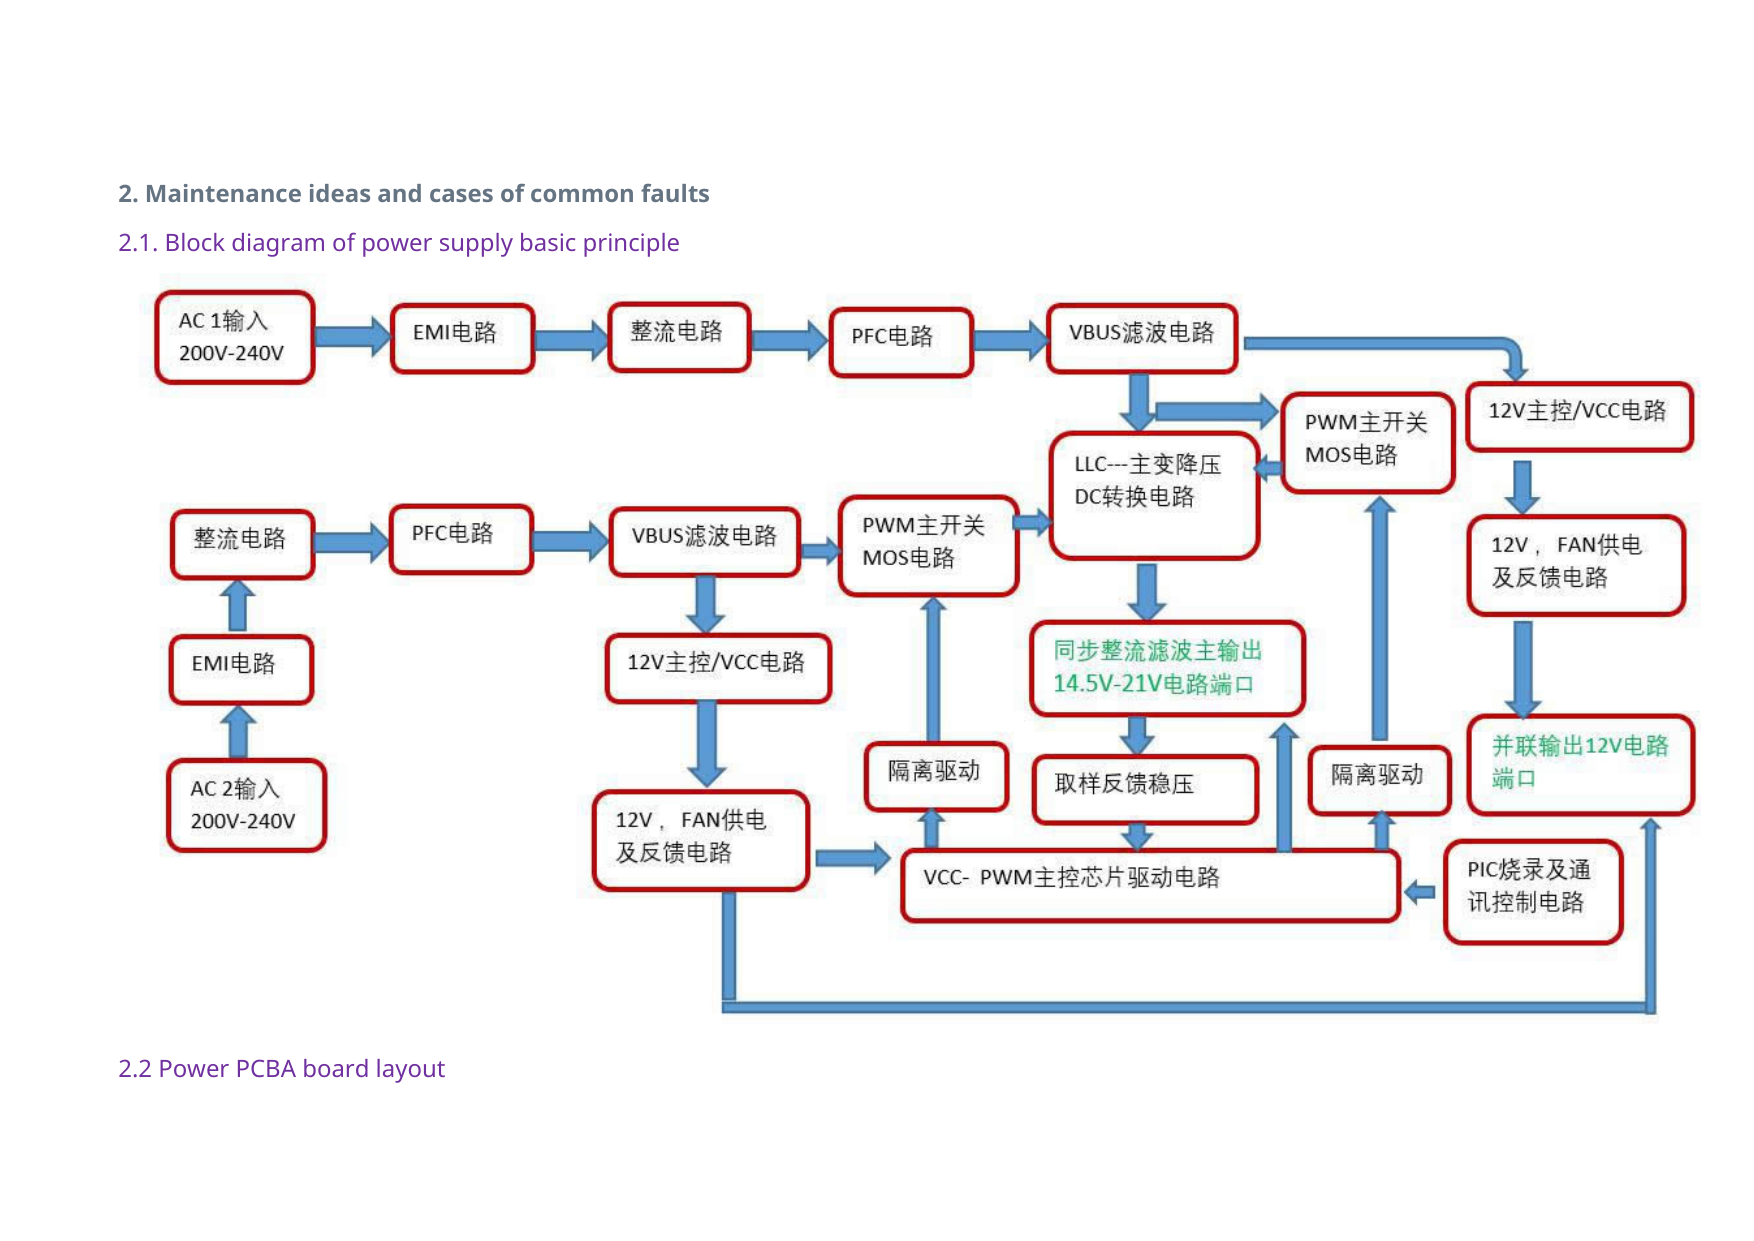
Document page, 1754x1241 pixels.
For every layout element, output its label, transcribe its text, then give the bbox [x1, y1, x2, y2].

text 2.2 Power PCBA board layout [118, 1052, 1636, 1084]
picture [118, 273, 1714, 1037]
text 2.1. Block diagram of power supply basic principle [118, 225, 1636, 258]
text 2. Maintenance ideas and cases of common faults [118, 177, 1636, 210]
